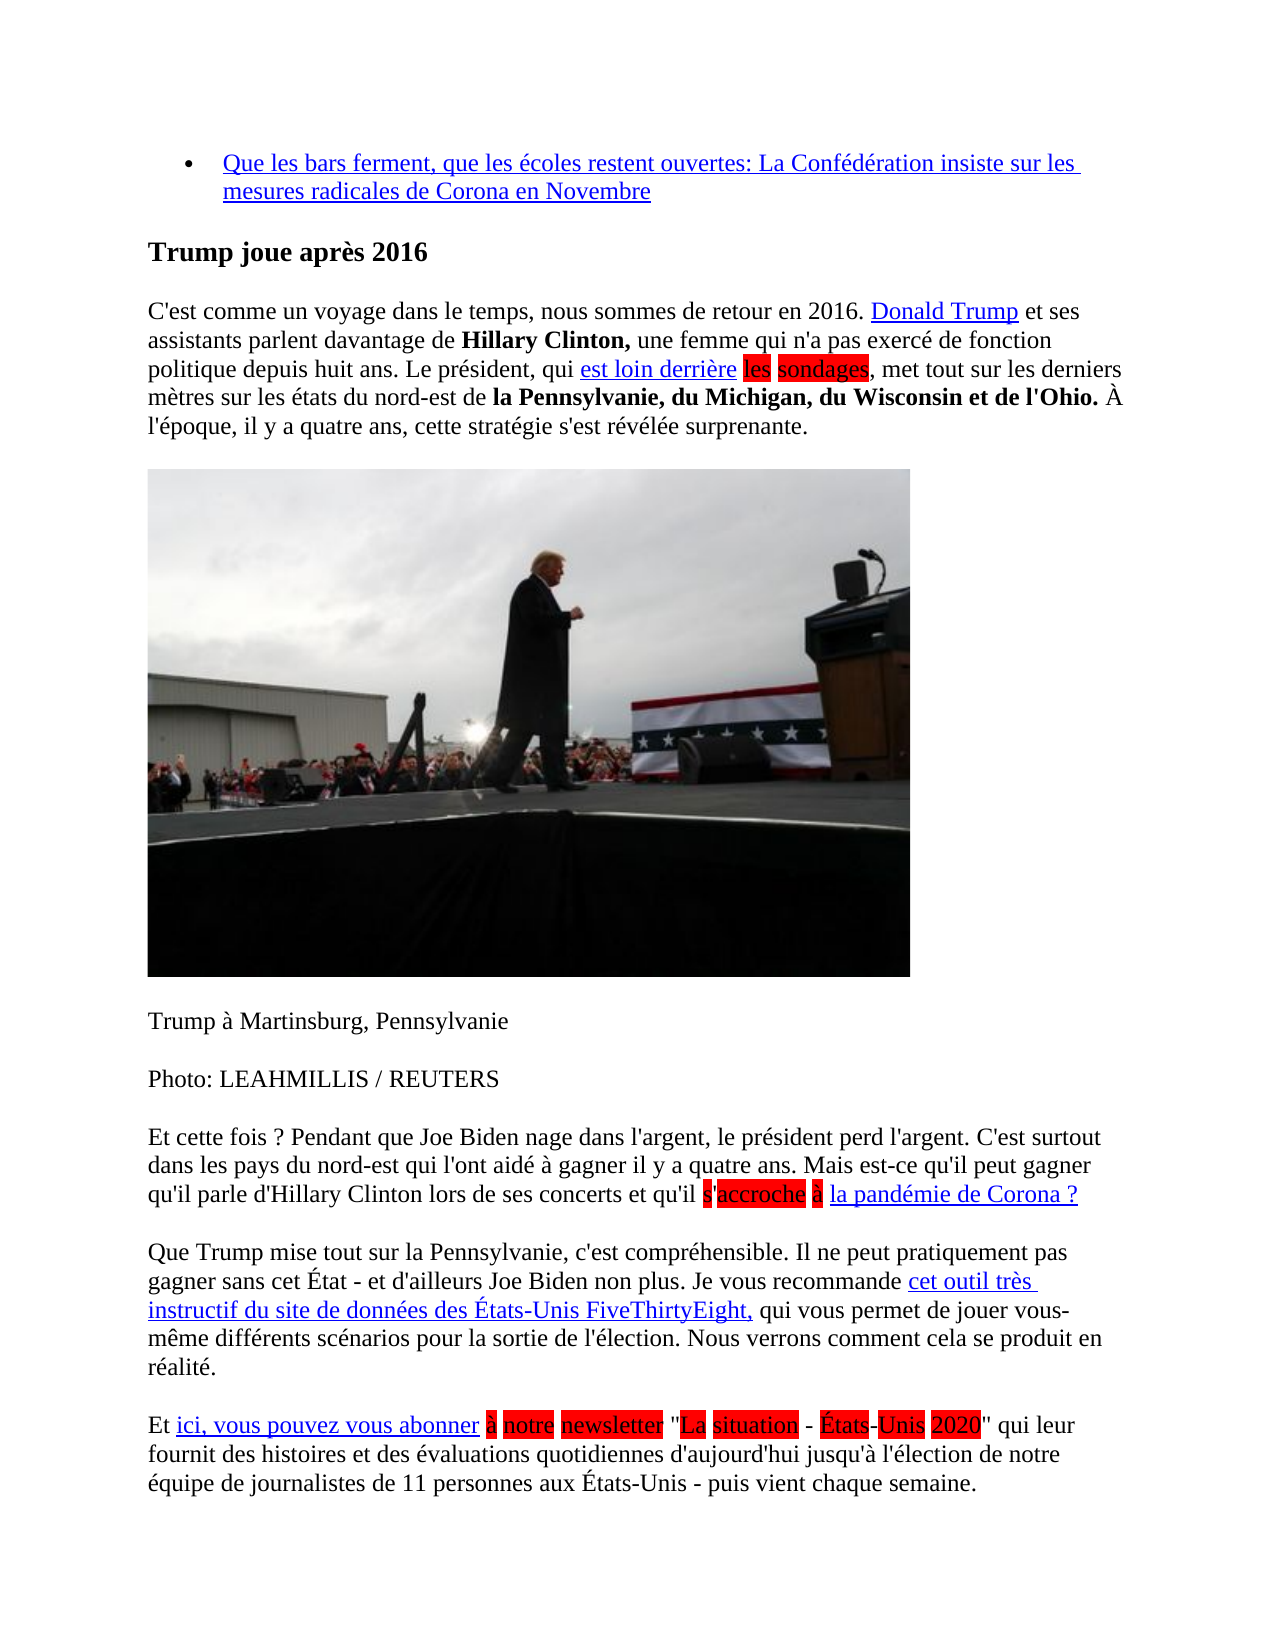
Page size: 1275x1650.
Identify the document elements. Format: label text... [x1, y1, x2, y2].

list Que les bars ferment, que les écoles restent ouvertes: La Confédération insiste sur les mesures radicales de Corona en Novembre [185, 148, 1127, 205]
text Que Trump mise tout sur la Pennsylvanie, c'est compréhensible. Il ne peut pratiquement pas gagner sans cet État - et d'ailleurs Joe Biden non plus. Je vous recommande cet outil très instructif du site de données des États-Unis FiveThirtyEight, qui vous permet de jouer vous-même différents scénarios pour la sortie de l'élection. Nous verrons comment cela se produit en réalité. [148, 1237, 1127, 1381]
text Et ici, vous pouvez vous abonner à notre newsletter "La situation - États-Unis 2020" qui leur fournit des histoires et des évaluations quotidiennes d'aujourd'hui jusqu'à l'élection de notre équipe de journalistes de 11 personnes aux États-Unis - puis vient chaque semaine. [148, 1410, 1127, 1496]
picture [147, 469, 910, 977]
text Et cette fois ? Pendant que Joe Biden nage dans l'argent, le président perd l'argent. C'est surtout dans les pays du nord-est qui l'ont aidé à gagner il y a quatre ans. Mais est-ce qu'il peut gagner qu'il parle d'Hillary Clinton lors de ses concerts et qu'il s'accroche à la pandémie de Corona ? [148, 1122, 1127, 1208]
text Photo: LEAHMILLIS / REUTERS [148, 1064, 1127, 1093]
subtitle Trump joue après 2016 [148, 234, 1127, 267]
text C'est comme un voyage dans le temps, nous sommes de retour en 2016. Donald Trump et ses assistants parlent davantage de Hillary Clinton, une femme qui n'a pas exercé de fonction politique depuis huit ans. Le président, qui est loin derrière les sondages, met tout sur les derniers mètres sur les états du nord-est de la Pennsylvanie, du Michigan, du Wisconsin et de l'Ohio. À l'époque, il y a quatre ans, cette stratégie s'est révélée surprenante. [148, 296, 1127, 440]
text Trump à Martinsburg, Pennsylvanie [148, 1006, 1127, 1035]
